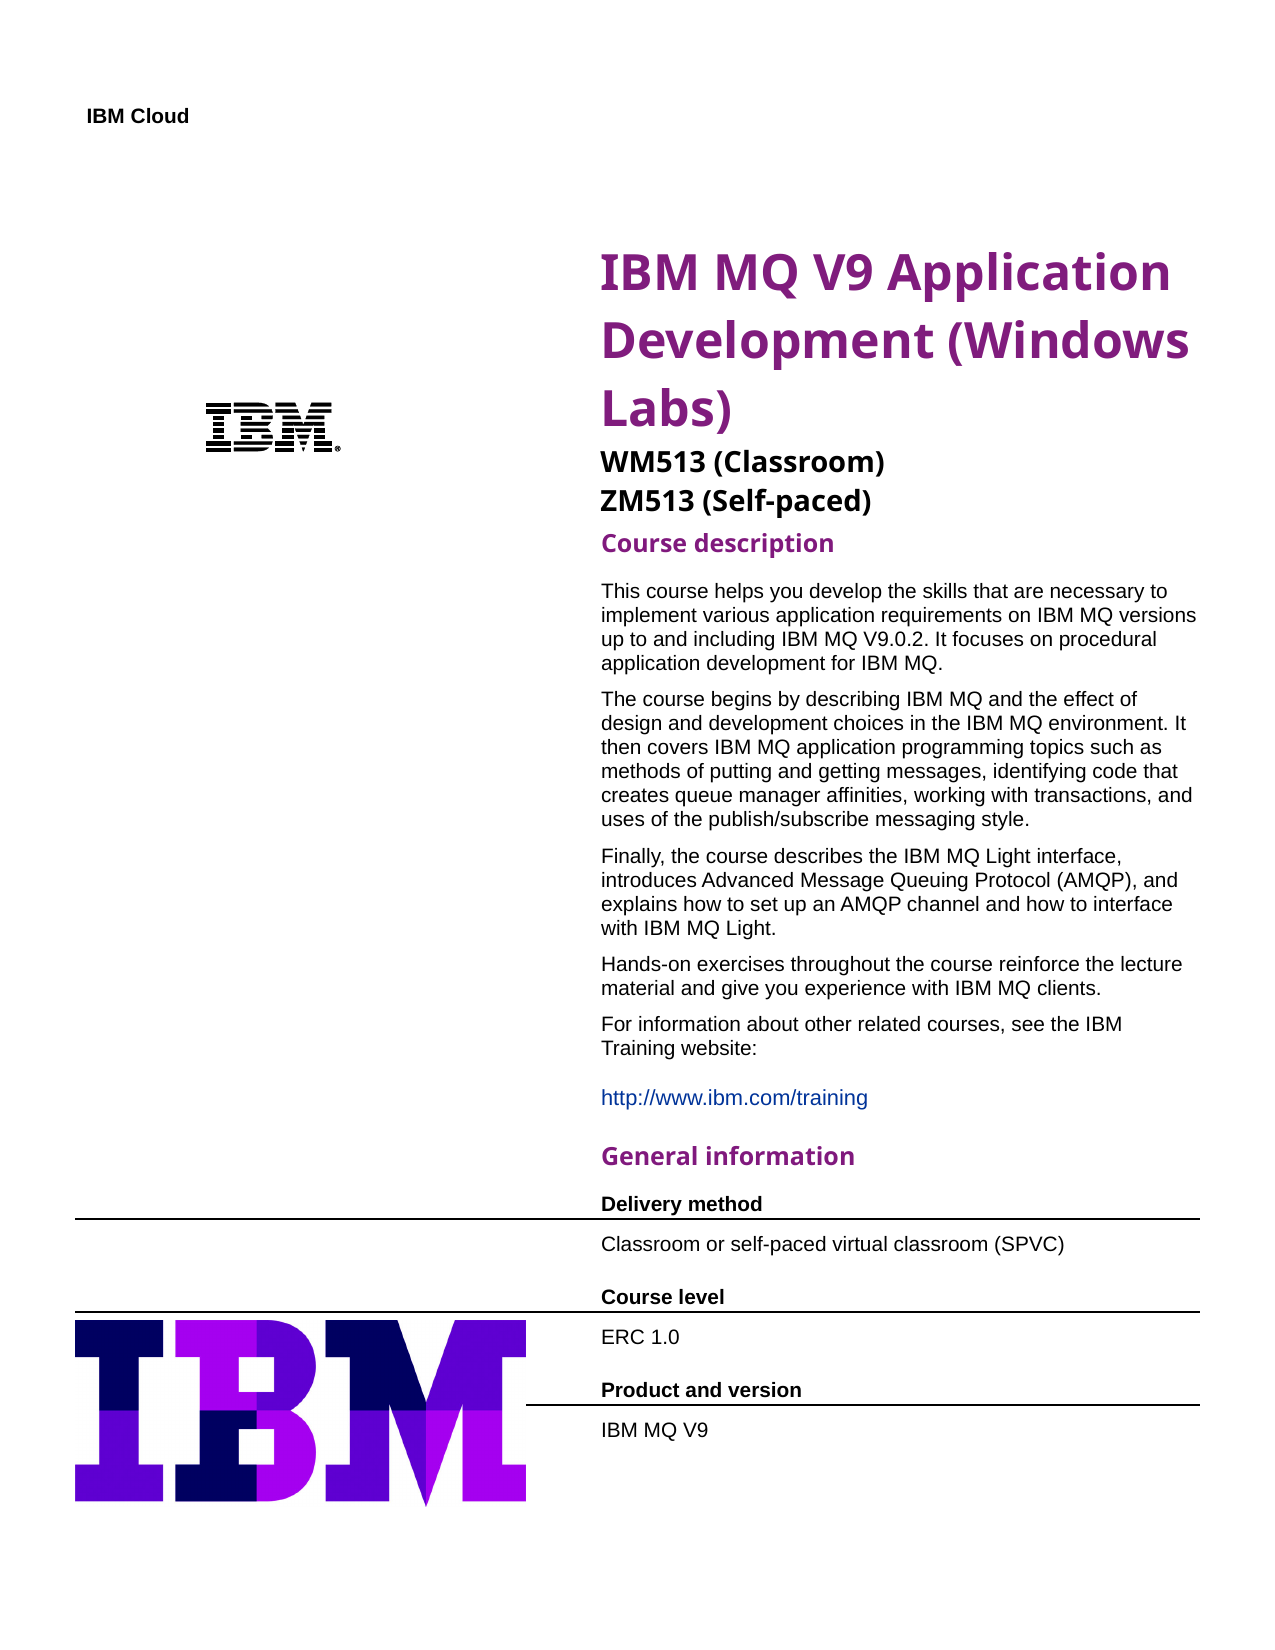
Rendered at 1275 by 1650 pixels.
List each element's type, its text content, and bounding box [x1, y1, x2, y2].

text Course level [75, 1284, 1200, 1311]
text Product and version [526, 1378, 1200, 1404]
text This course helps you develop the skills that are necessary to implement various application requirements on IBM MQ versions up to and including IBM MQ V9.0.2. It focuses on procedural application development for IBM MQ. [75, 579, 1200, 675]
subtitle Course description [75, 208, 1200, 560]
picture [75, 1320, 526, 1507]
text ERC 1.0 [526, 1325, 1200, 1349]
text Classroom or self-paced virtual classroom (SPVC) [75, 1232, 1200, 1256]
text Finally, the course describes the IBM MQ Light interface, introduces Advanced Message Queuing Protocol (AMQP), and explains how to set up an AMQP channel and how to interface with IBM MQ Light. [75, 843, 1200, 939]
text For information about other related courses, see the IBM Training website: [75, 1012, 1200, 1060]
text IBM MQ V9 [526, 1418, 1200, 1442]
subtitle General information [75, 1139, 1200, 1173]
text The course begins by describing IBM MQ and the effect of design and development choices in the IBM MQ environment. It then covers IBM MQ application programming topics such as methods of putting and getting messages, identifying code that creates queue manager affinities, working with transactions, and uses of the publish/subscribe messaging style. [75, 687, 1200, 831]
text WM513 (Classroom) [600, 441, 1200, 481]
text Delivery method [75, 1192, 1200, 1218]
text http://www.ibm.com/training [75, 1085, 1200, 1110]
title IBM MQ V9 Application Development (Windows Labs) [600, 237, 1200, 441]
text Hands-on exercises throughout the course reinforce the lecture material and give you experience with IBM MQ clients. [75, 952, 1200, 1000]
text ZM513 (Self-paced) [600, 481, 1200, 520]
